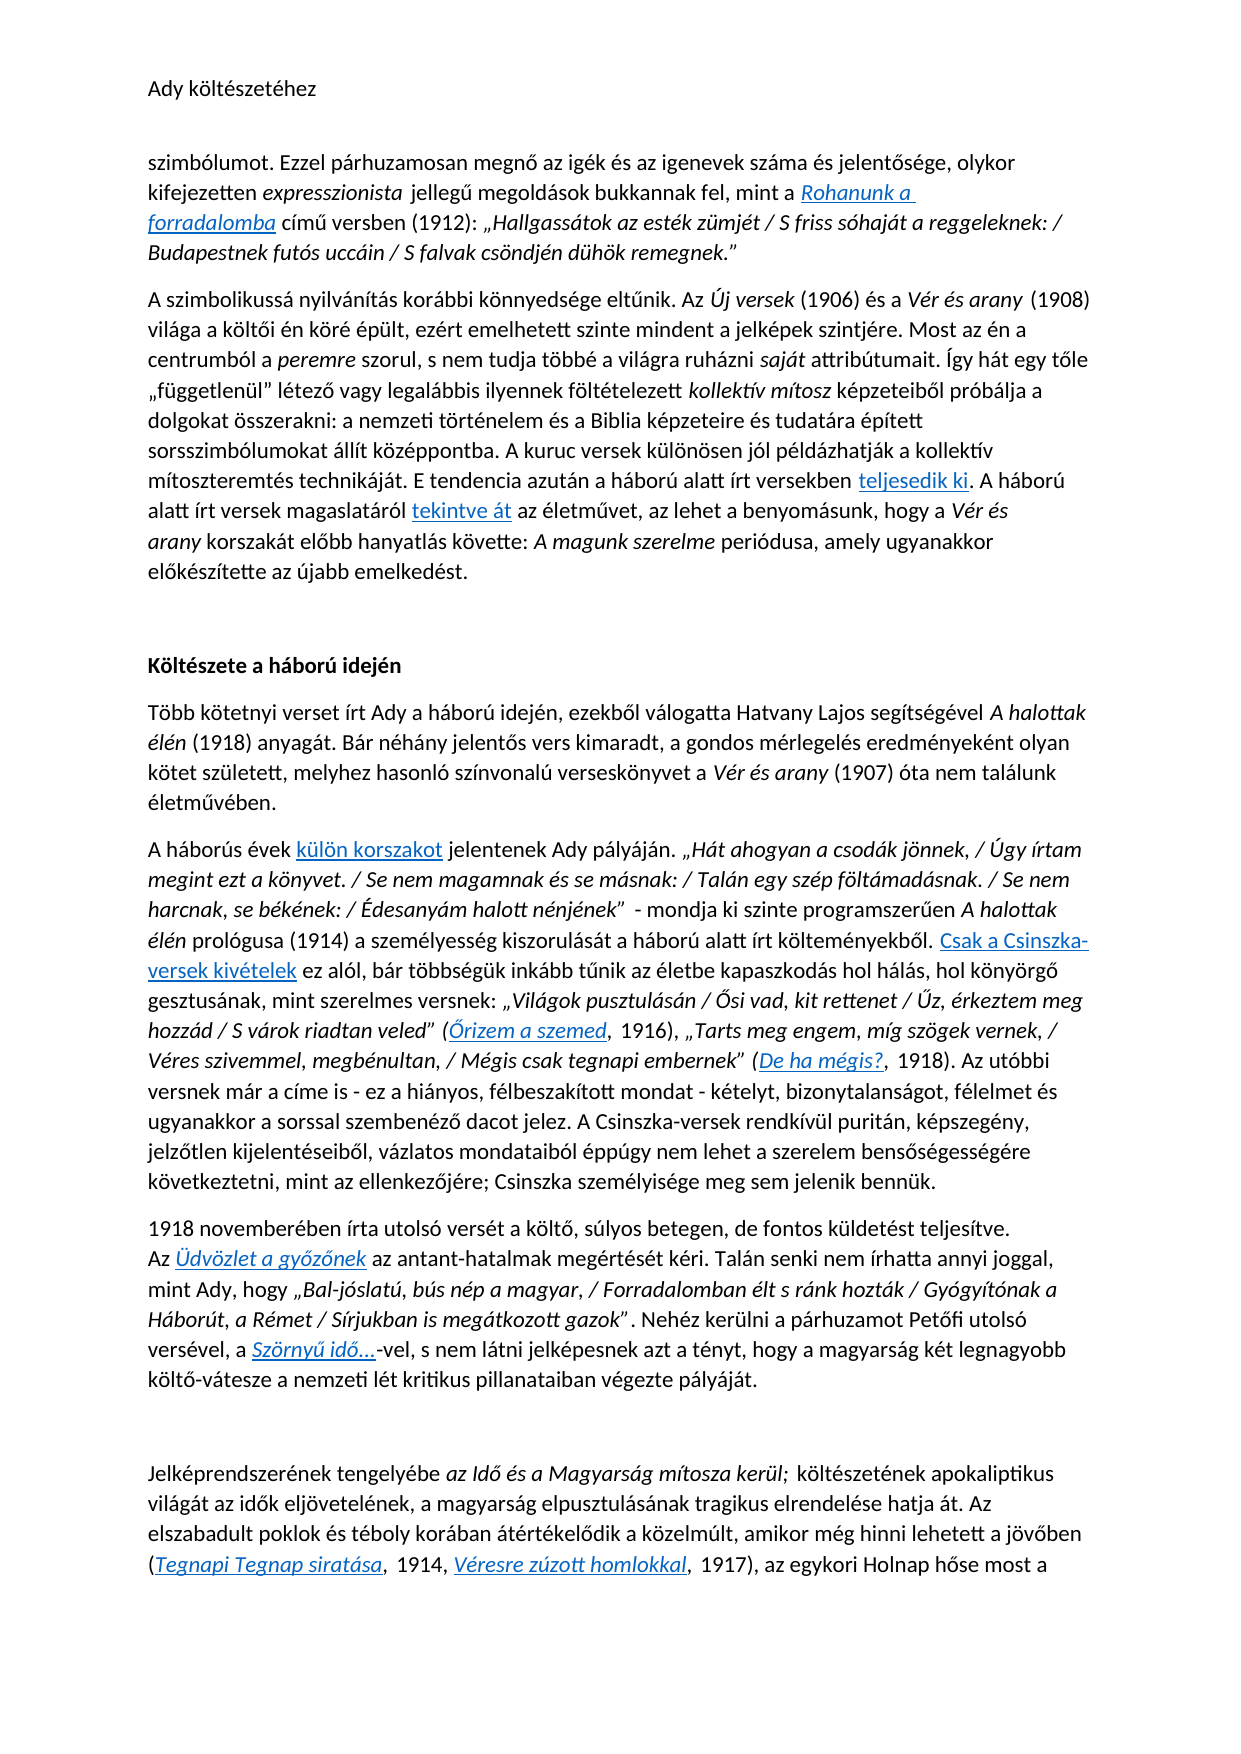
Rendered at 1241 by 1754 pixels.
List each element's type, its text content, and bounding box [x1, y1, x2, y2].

text 1918 novemberében írta utolsó versét a költő, súlyos betegen, de fontos küldetést teljesítve. Az Üdvözlet a győzőnek az antant-hatalmak megértését kéri. Talán senki nem írhatta annyi joggal, mint Ady, hogy „Bal-jóslatú, bús nép a magyar, / Forradalomban élt s ránk hozták / Gyógyítónak a Háborút, a Rémet / Sírjukban is megátkozott gazok”. Nehéz kerülni a párhuzamot Petőfi utolsó versével, a Szörnyű idő...-vel, s nem látni jelképesnek azt a tényt, hogy a magyarság két legnagyobb költő-vátesze a nemzeti lét kritikus pillanataiban végezte pályáját. [148, 1214, 1093, 1393]
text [148, 148, 1093, 266]
text Költészete a háború idején [148, 651, 1093, 679]
text A szimbolikussá nyilvánítás korábbi könnyedsége eltűnik. Az Új versek (1906) és a Vér és arany (1908) világa a költői én köré épült, ezért emelhetett szinte mindent a jelképek szintjére. Most az én a centrumból a peremre szorul, s nem tudja többé a világra ruházni saját attribútumait. Így hát egy tőle „függetlenül” létező vagy legalábbis ilyennek föltételezett kollektív mítosz képzeteiből próbálja a dolgokat összerakni: a nemzeti történelem és a Biblia képzeteire és tudatára épített sorsszimbólumokat állít középpontba. A kuruc versek különösen jól példázhatják a kollektív mítoszteremtés technikáját. E tendencia azután a háború alatt írt versekben teljesedik ki. A háború alatt írt versek magaslatáról tekintve át az életművet, az lehet a benyomásunk, hogy a Vér és arany korszakát előbb hanyatlás követte: A magunk szerelme periódusa, amely ugyanakkor előkészítette az újabb emelkedést. [148, 285, 1093, 585]
text Több kötetnyi verset írt Ady a háború idején, ezekből válogatta Hatvany Lajos segítségével A halottak élén (1918) anyagát. Bár néhány jelentős vers kimaradt, a gondos mérlegelés eredményeként olyan kötet született, melyhez hasonló színvonalú verseskönyvet a Vér és arany (1907) óta nem találunk életművében. [148, 698, 1093, 816]
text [148, 1459, 1093, 1578]
text A háborús évek külön korszakot jelentenek Ady pályáján. „Hát ahogyan a csodák jönnek, / Úgy írtam megint ezt a könyvet. / Se nem magamnak és se másnak: / Talán egy szép föltámadásnak. / Se nem harcnak, se békének: / Édesanyám halott nénjének” - mondja ki szinte programszerűen A halottak élén prológusa (1914) a személyesség kiszorulását a háború alatt írt költeményekből. Csak a Csinszka-versek kivételek ez alól, bár többségük inkább tűnik az életbe kapaszkodás hol hálás, hol könyörgő gesztusának, mint szerelmes versnek: „Világok pusztulásán / Ősi vad, kit rettenet / Űz, érkeztem meg hozzád / S várok riadtan veled” (Őrizem a szemed, 1916), „Tarts meg engem, míg szögek vernek, / Véres szivemmel, megbénultan, / Mégis csak tegnapi embernek” (De ha mégis?, 1918). Az utóbbi versnek már a címe is - ez a hiányos, félbeszakított mondat - kételyt, bizonytalanságot, félelmet és ugyanakkor a sorssal szembenéző dacot jelez. A Csinszka-versek rendkívül puritán, képszegény, jelzőtlen kijelentéseiből, vázlatos mondataiból éppúgy nem lehet a szerelem bensőségességére következtetni, mint az ellenkezőjére; Csinszka személyisége meg sem jelenik bennük. [148, 835, 1093, 1195]
